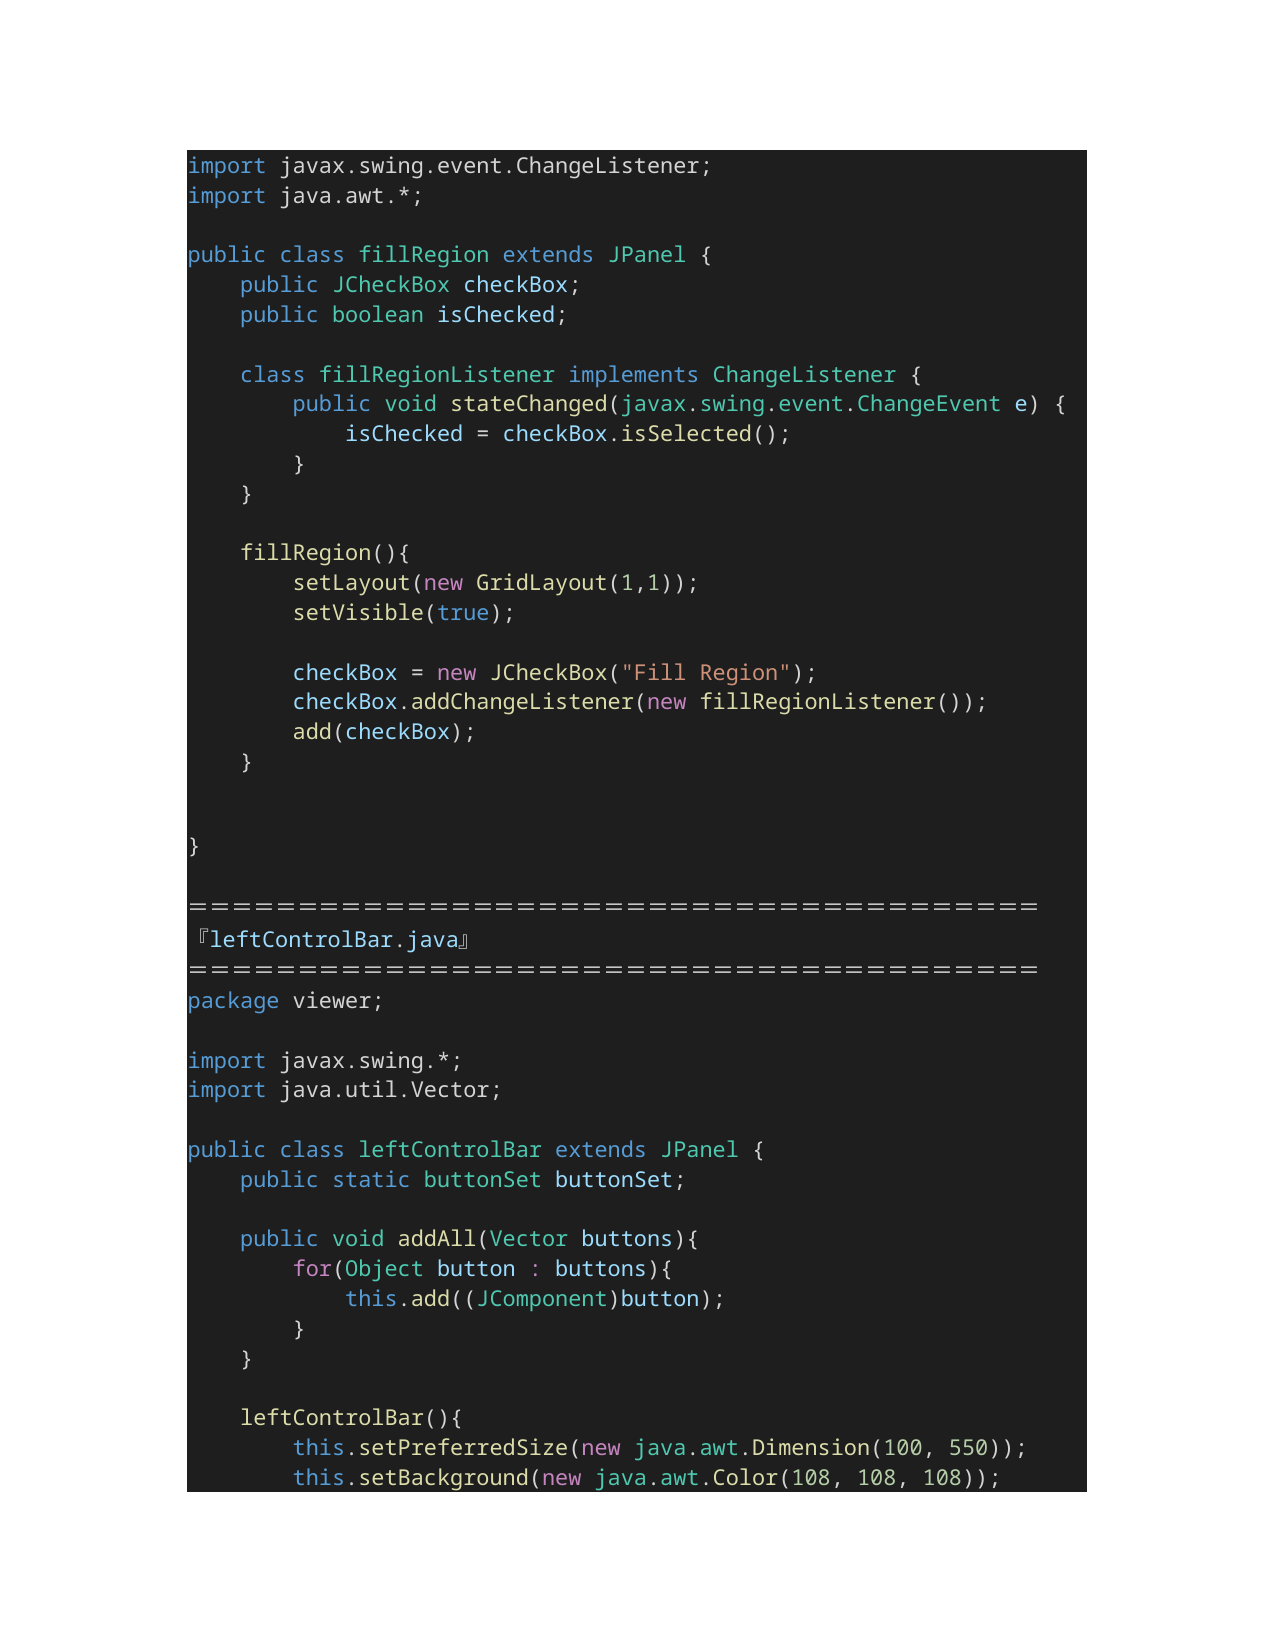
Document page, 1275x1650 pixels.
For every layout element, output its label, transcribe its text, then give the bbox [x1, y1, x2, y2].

text isChecked = checkBox.isSelected(); [187, 418, 1087, 448]
text } [187, 746, 1087, 776]
text } [187, 478, 1087, 507]
text public static buttonSet buttonSet; [187, 1164, 1087, 1194]
text leftControlBar(){ [187, 1402, 1087, 1432]
text import javax.swing.event.ChangeListener; [187, 150, 1087, 180]
text setVisible(true); [187, 597, 1087, 627]
text import java.util.Vector; [187, 1074, 1087, 1104]
text setLayout(new GridLayout(1,1)); [187, 567, 1087, 597]
text fillRegion(){ [187, 537, 1087, 567]
text } [187, 830, 1087, 860]
text public class fillRegion extends JPanel { [187, 239, 1087, 269]
text } [187, 1343, 1087, 1372]
text class fillRegionListener implements ChangeListener { [187, 358, 1087, 388]
text } [187, 448, 1087, 478]
text 『leftControlBar.java』 [187, 922, 1087, 953]
text public class leftControlBar extends JPanel { [187, 1134, 1087, 1164]
text for(Object button : buttons){ [187, 1253, 1087, 1283]
text public boolean isChecked; [187, 299, 1087, 329]
text import javax.swing.*; [187, 1045, 1087, 1074]
text checkBox = new JCheckBox("Fill Region"); [187, 656, 1087, 686]
text this.add((JComponent)button); [187, 1283, 1087, 1313]
text import java.awt.*; [187, 180, 1087, 209]
text public void addAll(Vector buttons){ [187, 1223, 1087, 1253]
text ＝＝＝＝＝＝＝＝＝＝＝＝＝＝＝＝＝＝＝＝＝＝＝＝＝＝＝＝＝＝＝＝＝＝＝＝＝＝＝ [187, 890, 1087, 922]
text package viewer; [187, 985, 1087, 1015]
text } [187, 1313, 1087, 1343]
text this.setBackground(new java.awt.Color(108, 108, 108)); [187, 1462, 1087, 1492]
text public JCheckBox checkBox; [187, 269, 1087, 299]
text checkBox.addChangeListener(new fillRegionListener()); [187, 686, 1087, 716]
text public void stateChanged(javax.swing.event.ChangeEvent e) { [187, 388, 1087, 418]
text this.setPreferredSize(new java.awt.Dimension(100, 550)); [187, 1432, 1087, 1462]
text add(checkBox); [187, 716, 1087, 746]
text ＝＝＝＝＝＝＝＝＝＝＝＝＝＝＝＝＝＝＝＝＝＝＝＝＝＝＝＝＝＝＝＝＝＝＝＝＝＝＝ [187, 953, 1087, 985]
